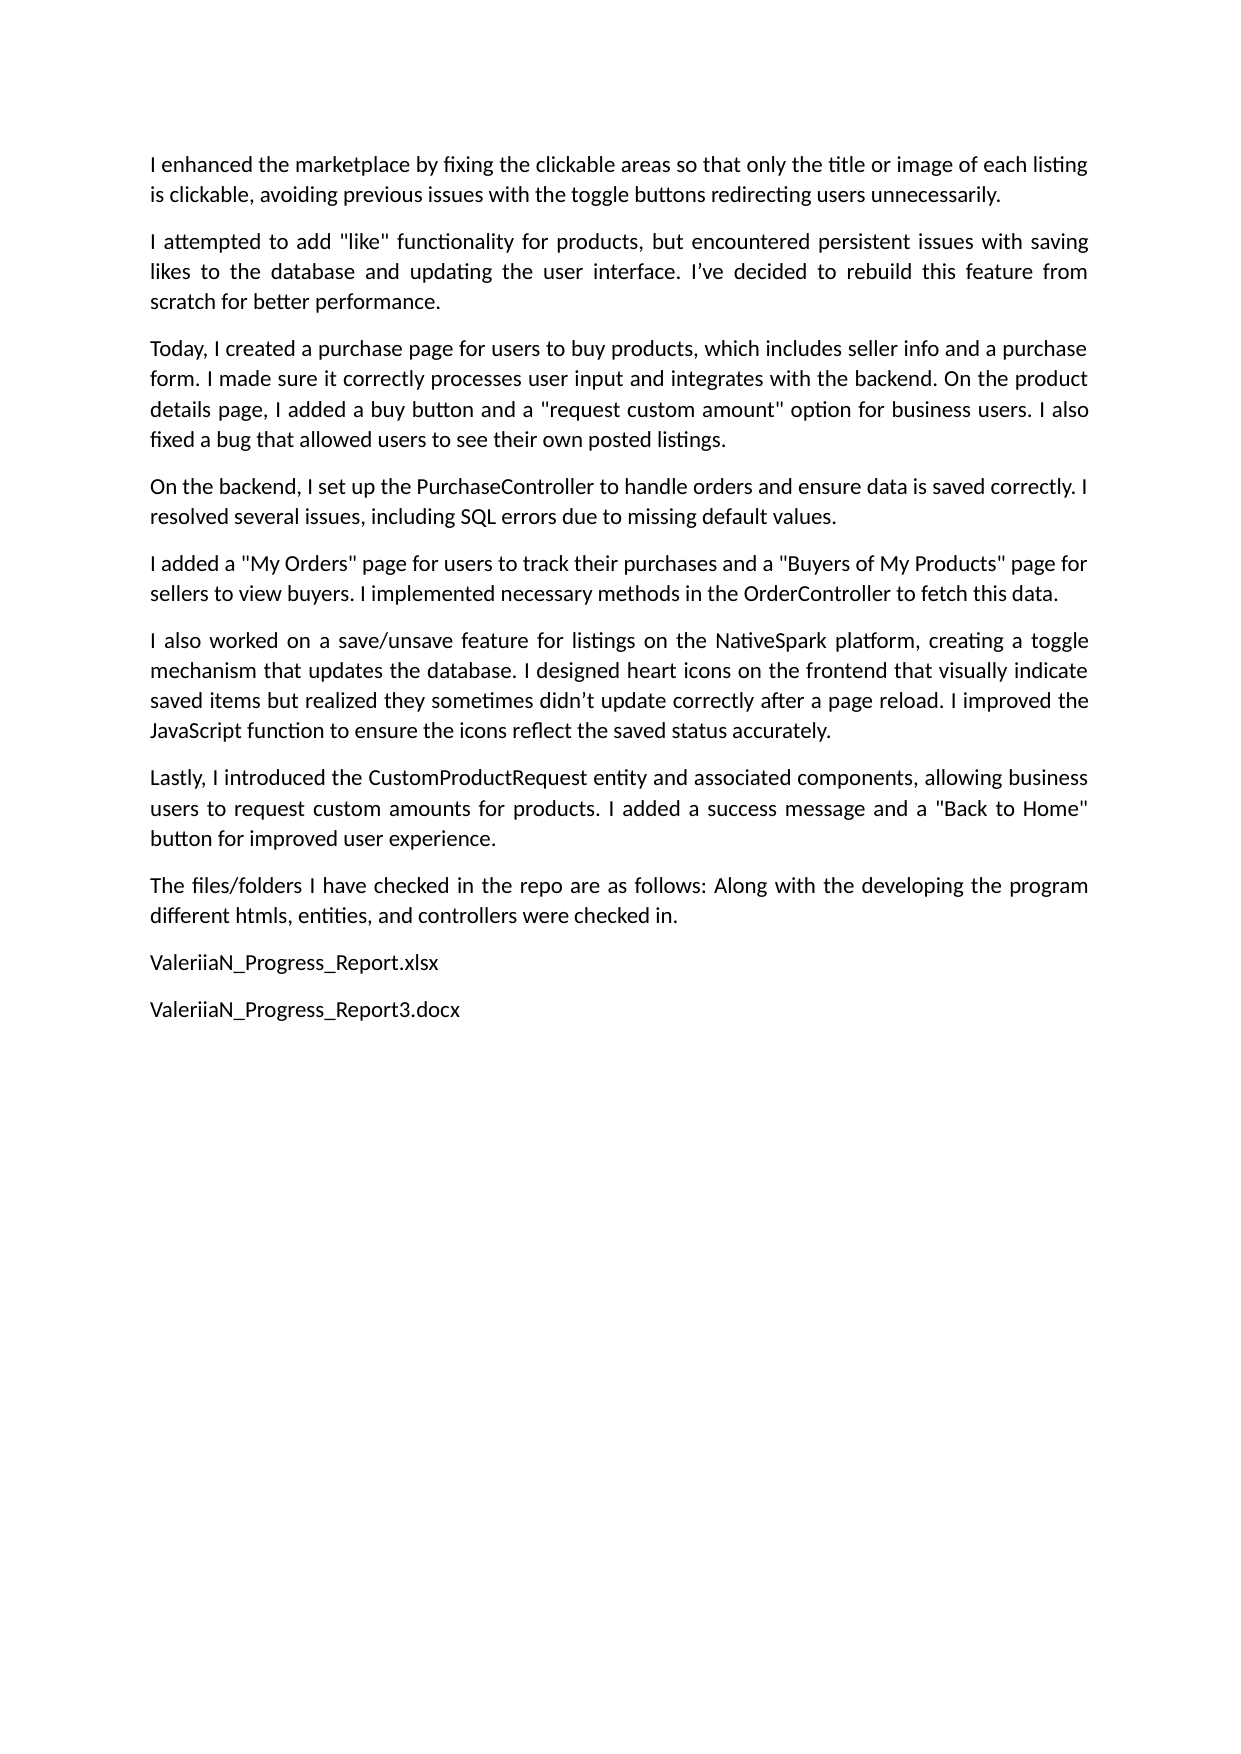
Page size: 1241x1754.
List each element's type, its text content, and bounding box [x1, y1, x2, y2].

text On the backend, I set up the PurchaseController to handle orders and ensure data is saved correctly. I resolved several issues, including SQL errors due to missing default values. [150, 472, 1090, 530]
text I added a "My Orders" page for users to track their purchases and a "Buyers of My Products" page for sellers to view buyers. I implemented necessary methods in the OrderController to fetch this data. [150, 549, 1090, 607]
text The files/folders I have checked in the repo are as follows: Along with the developing the program different htmls, entities, and controllers were checked in. [150, 871, 1090, 929]
text I also worked on a save/unsave feature for listings on the NativeSpark platform, creating a toggle mechanism that updates the database. I designed heart icons on the frontend that visually indicate saved items but realized they sometimes didn’t update correctly after a page reload. I improved the JavaScript function to ensure the icons reflect the saved status accurately. [150, 626, 1090, 745]
text ValeriiaN_Progress_Report.xlsx [150, 948, 1090, 976]
text I enhanced the marketplace by fixing the clickable areas so that only the title or image of each listing is clickable, avoiding previous issues with the toggle buttons redirecting users unnecessarily. [150, 150, 1090, 208]
text Lastly, I introduced the CustomProductRequest entity and associated components, allowing business users to request custom amounts for products. I added a success message and a "Back to Home" button for improved user experience. [150, 763, 1090, 852]
text I attempted to add "like" functionality for products, but encountered persistent issues with saving likes to the database and updating the user interface. I’ve decided to rebuild this feature from scratch for better performance. [150, 227, 1090, 316]
text ValeriiaN_Progress_Report3.docx [150, 995, 1090, 1023]
text Today, I created a purchase page for users to buy products, which includes seller info and a purchase form. I made sure it correctly processes user input and integrates with the backend. On the product details page, I added a buy button and a "request custom amount" option for business users. I also fixed a bug that allowed users to see their own posted listings. [150, 334, 1090, 453]
